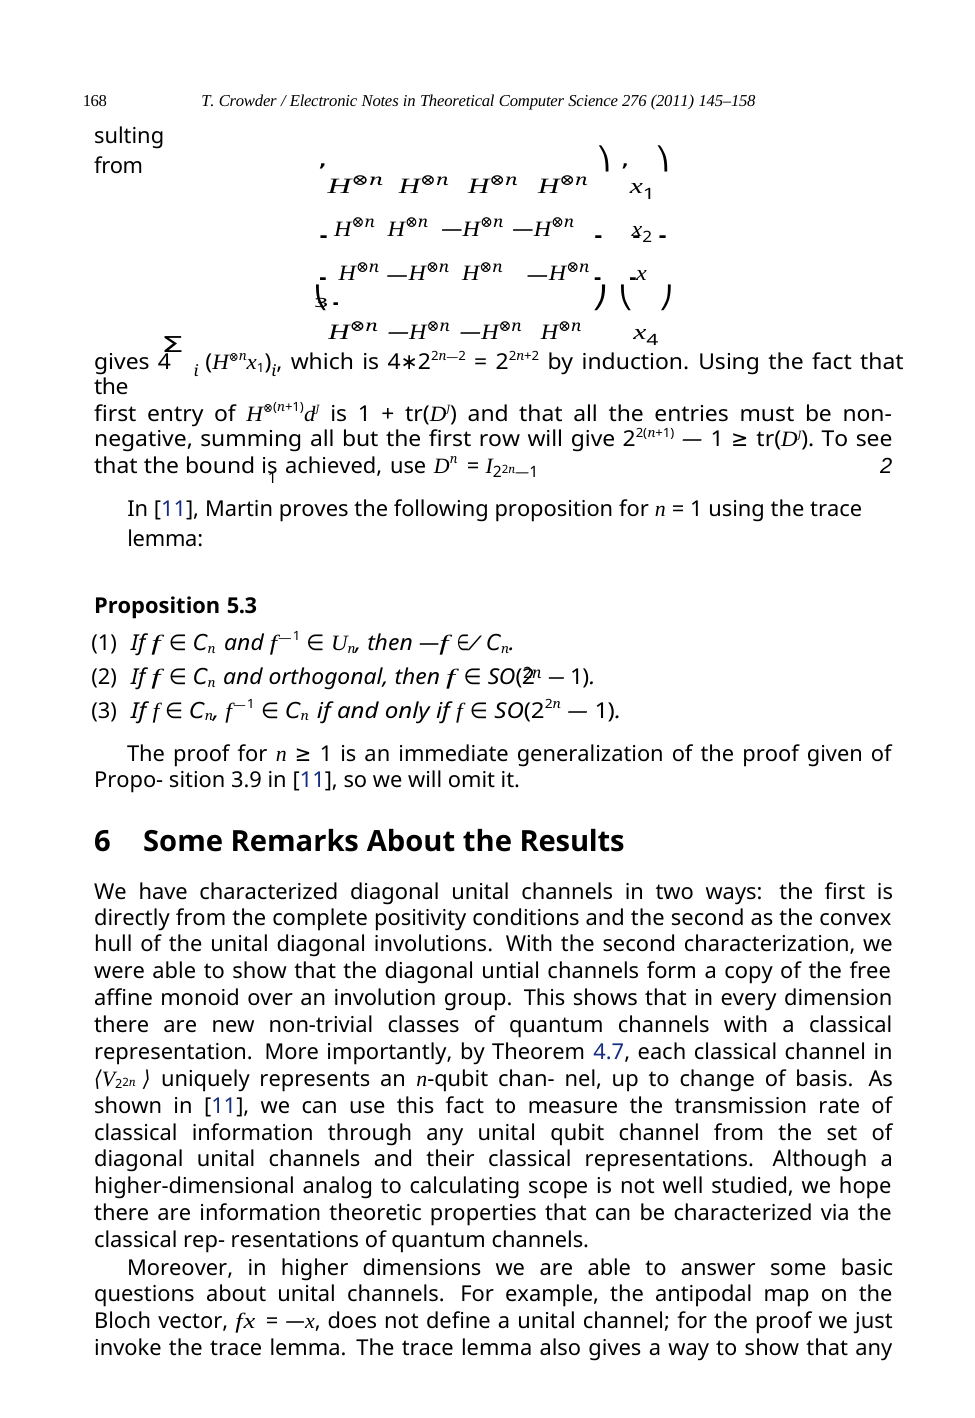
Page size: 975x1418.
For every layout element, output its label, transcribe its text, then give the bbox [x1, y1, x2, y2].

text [94, 1254, 893, 1362]
text In [11], Martin proves the following proposition for n = 1 using the trace lemma: [127, 493, 904, 552]
text sulting from [94, 120, 215, 179]
subtitle Some Remarks About the Results [94, 820, 904, 859]
text gives 4 i (H⊗nx1)i, which is 4∗22n—2 = 22n+2 by induction. Using the fact that the [94, 350, 904, 399]
text ⎝H⊗n —H⊗n —H⊗n H⊗n ⎠ ⎝x4⎠ [291, 285, 696, 350]
text H⊗n H⊗n —H⊗n —H⊗n x2 H⊗n H⊗n H⊗n H⊗n x [333, 207, 653, 285]
list If f ∈ Cn, f—1 ∈ Cn if and only if f ∈ SO(22n — 1). [91, 695, 904, 724]
subtitle Proposition 5.3 [94, 590, 904, 620]
list If f ∈ Cn and orthogonal, then f ∈ SO(2 — 1). [91, 661, 904, 691]
text ,H⊗n H⊗n H⊗n H⊗n ⎞ ,x1⎞ [291, 146, 696, 204]
list If f ∈ Cn and f—1 ∈ Un, then —f ∈/ Cn. [91, 627, 904, 657]
text first entry of H⊗(n+1)dj is 1 + tr(Dj) and that all the entries must be non-negative, summing all but the first row will give 22(n+1) — 1 ≥ tr(Dj). To see that the bound is achieved, use Dn = I22n—1 2 [94, 399, 893, 482]
text The proof for n ≥ 1 is an immediate generalization of the proof given of Propo- sition 3.9 in [11], so we will omit it. [94, 740, 893, 794]
text We have characterized diagonal unital channels in two ways: the first is directly from the complete positivity conditions and the second as the convex hull of the unital diagonal involutions. With the second characterization, we were able to show that the diagonal untial channels form a copy of the free affine monoid over an involution group. This shows that in every dimension there are new non-trivial classes of quantum channels with a classical representation. More importantly, by Theorem 4.7, each classical channel in ⟨V22n ⟩ uniquely represents an n-qubit chan- nel, up to change of basis. As shown in [11], we can use this fact to measure the transmission rate of classical information through any unital qubit channel from the set of diagonal unital channels and their classical representations. Although a higher-dimensional analog to calculating scope is not well studied, we hope there are information theoretic properties that can be characterized via the classical rep- resentations of quantum channels. [94, 878, 893, 1254]
